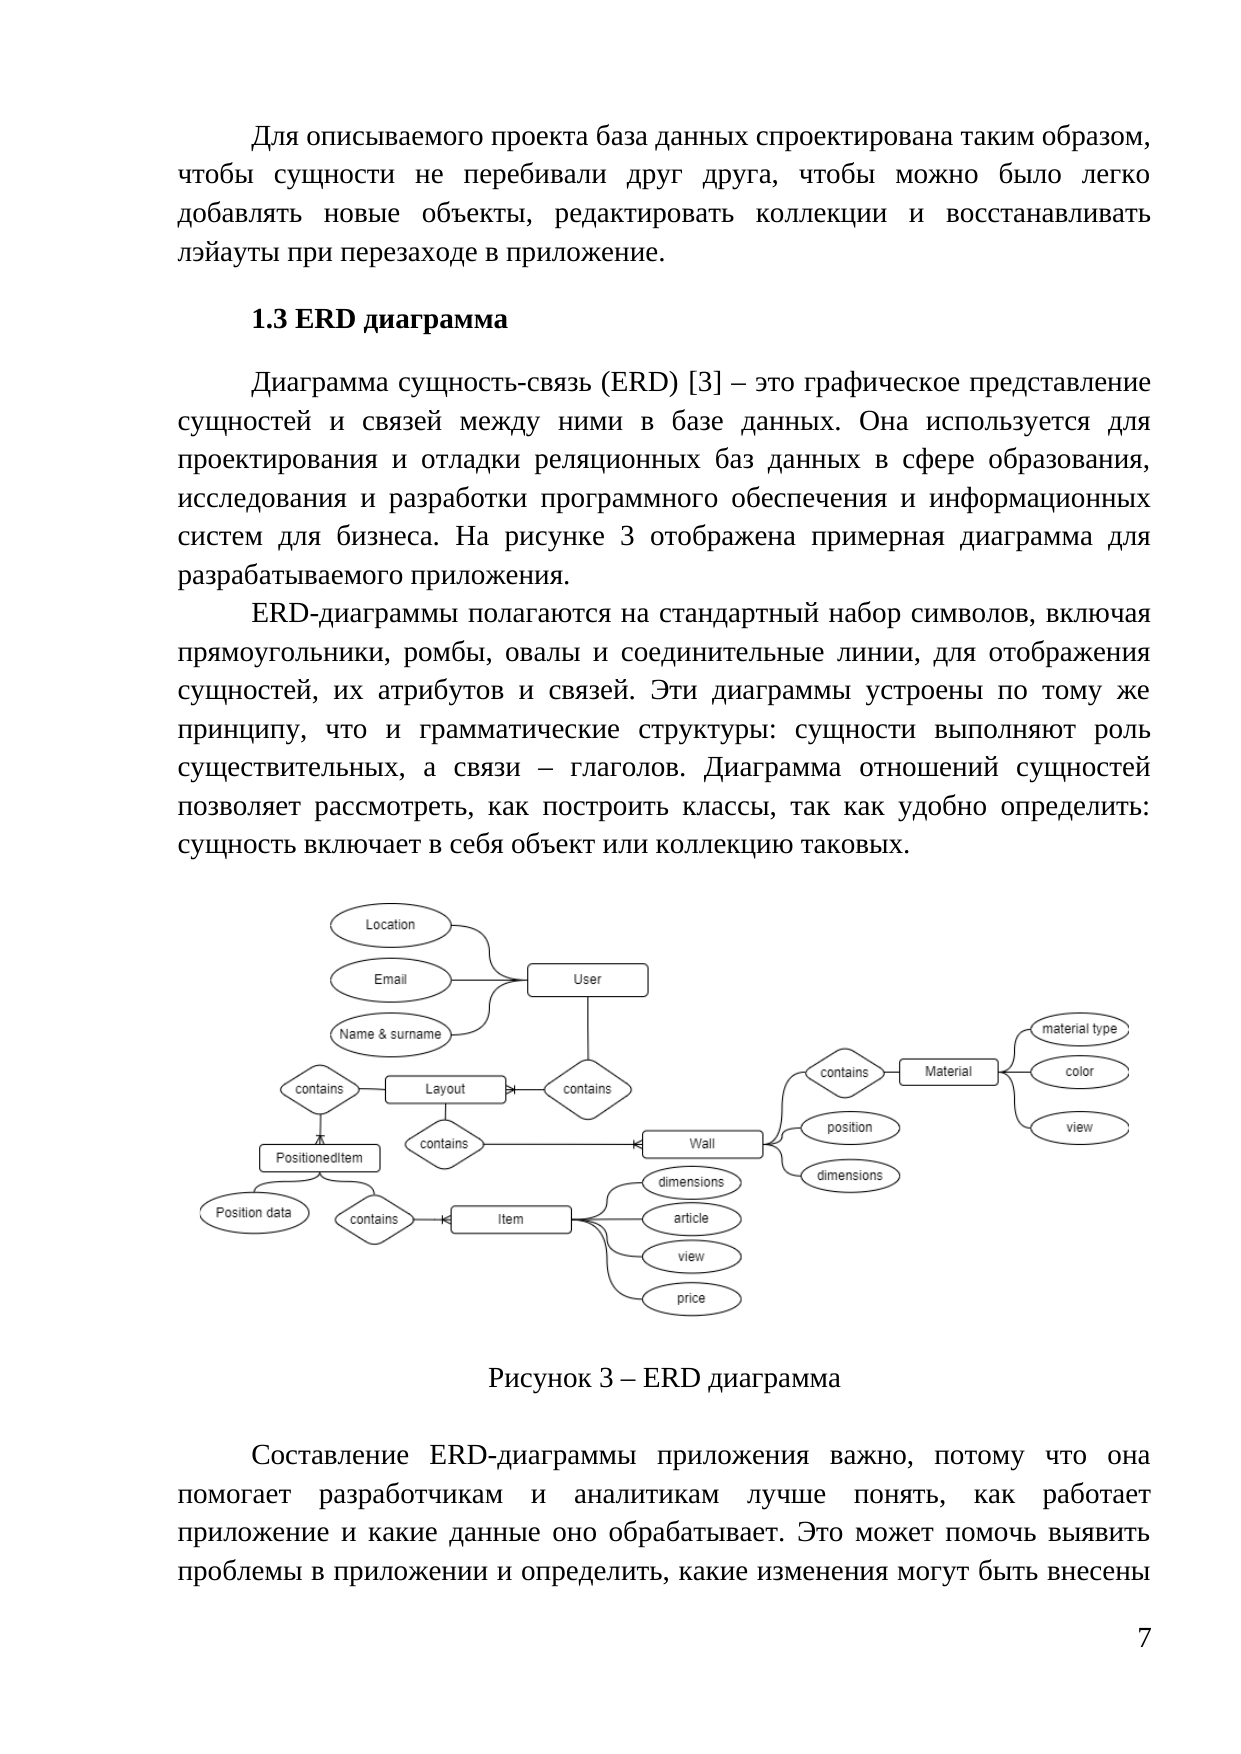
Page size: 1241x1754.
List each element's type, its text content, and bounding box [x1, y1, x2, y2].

subtitle 1.3 ERD диаграмма [251, 301, 1152, 335]
text Диаграмма сущность-связь (ERD) [3] – это графическое представление сущностей и связей между ними в базе данных. Она используется для проектирования и отладки реляционных баз данных в сфере образования, исследования и разработки программного обеспечения и информационных систем для бизнеса. На рисунке 3 отображена примерная диаграмма для разрабатываемого приложения. [177, 364, 1152, 590]
picture [199, 903, 1129, 1317]
text ERD-диаграммы полагаются на стандартный набор символов, включая прямоугольники, ромбы, овалы и соединительные линии, для отображения сущностей, их атрибутов и связей. Эти диаграммы устроены по тому же принципу, что и грамматические структуры: сущности выполняют роль существительных, а связи – глаголов. Диаграмма отношений сущностей позволяет рассмотреть, как построить классы, так как удобно определить: сущность включает в себя объект или коллекцию таковых. [177, 595, 1152, 860]
text Рисунок 3 – ERD диаграмма [177, 1360, 1152, 1394]
text Для описываемого проекта база данных спроектирована таким образом, чтобы сущности не перебивали друг друга, чтобы можно было легко добавлять новые объекты, редактировать коллекции и восстанавливать лэйауты при перезаходе в приложение. [177, 118, 1152, 267]
